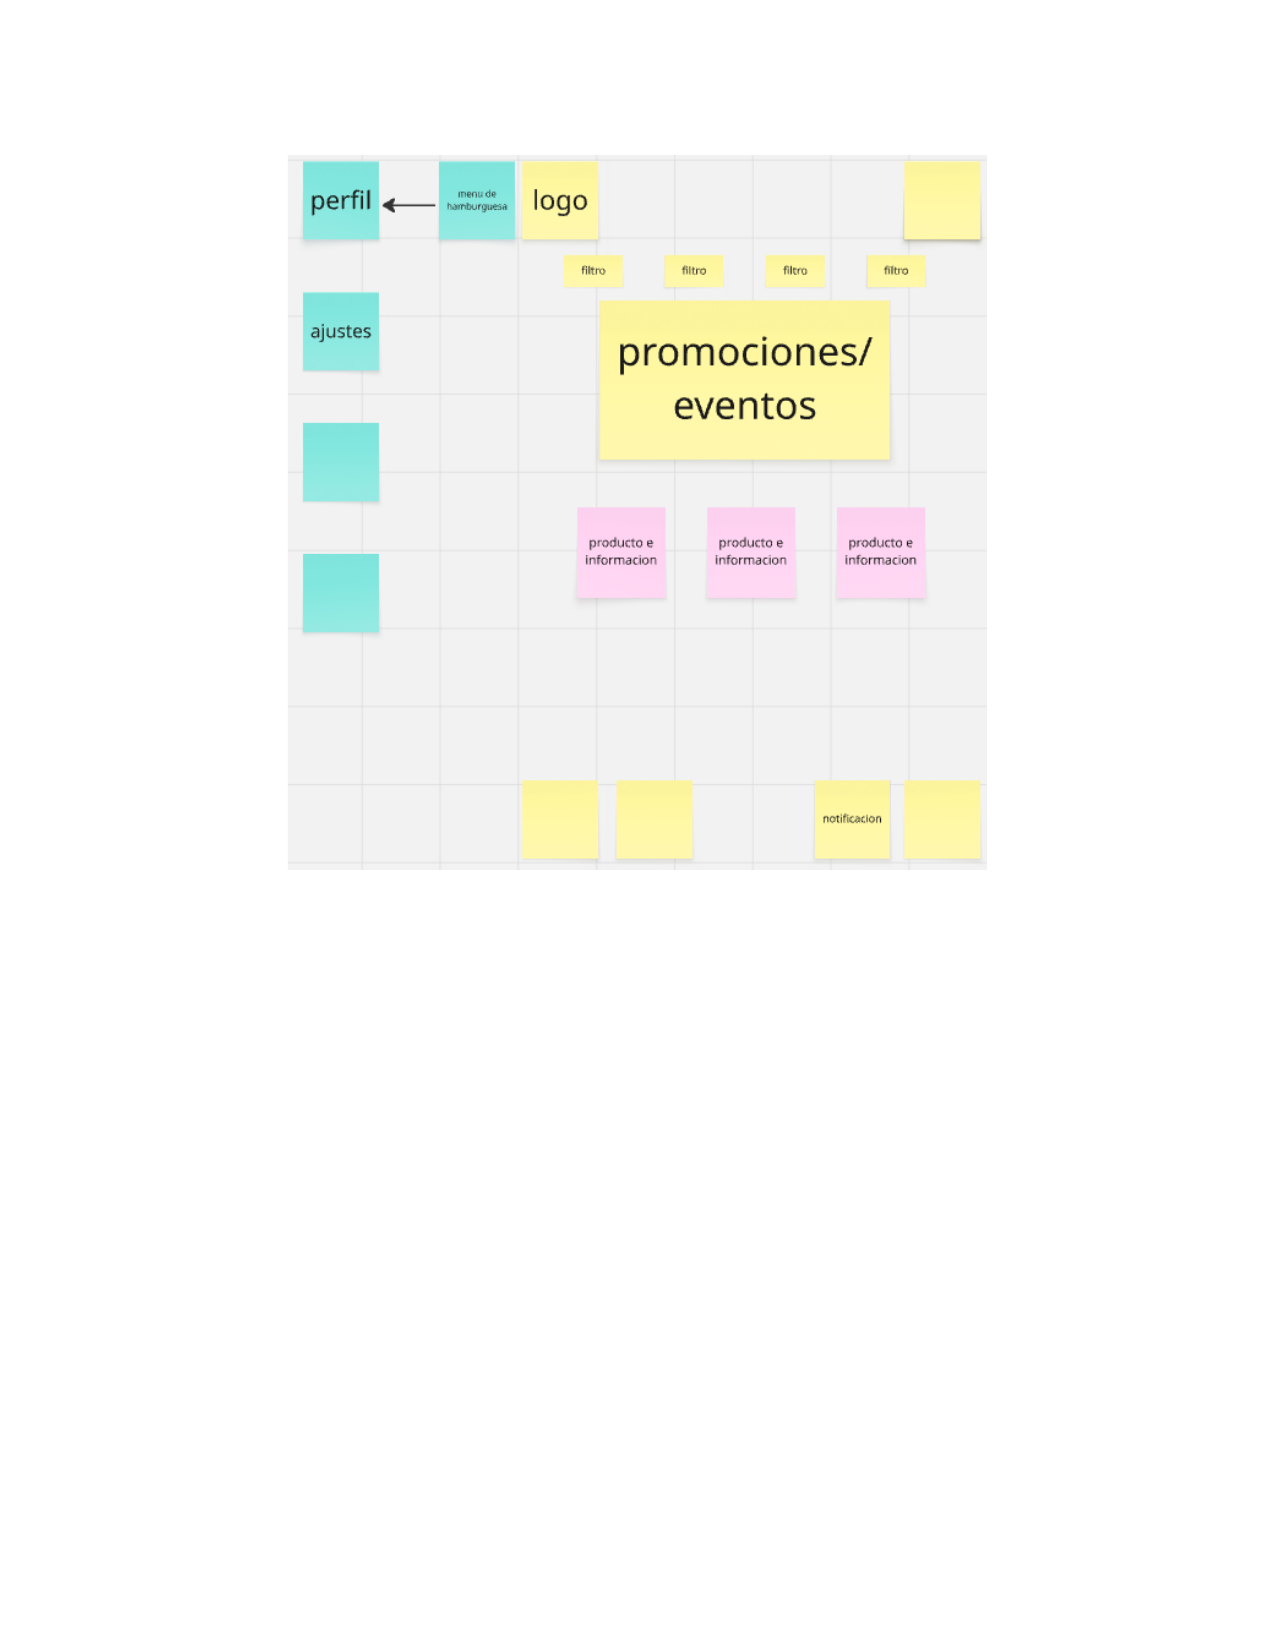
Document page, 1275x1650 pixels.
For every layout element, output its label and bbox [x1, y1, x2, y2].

picture [286, 155, 986, 869]
